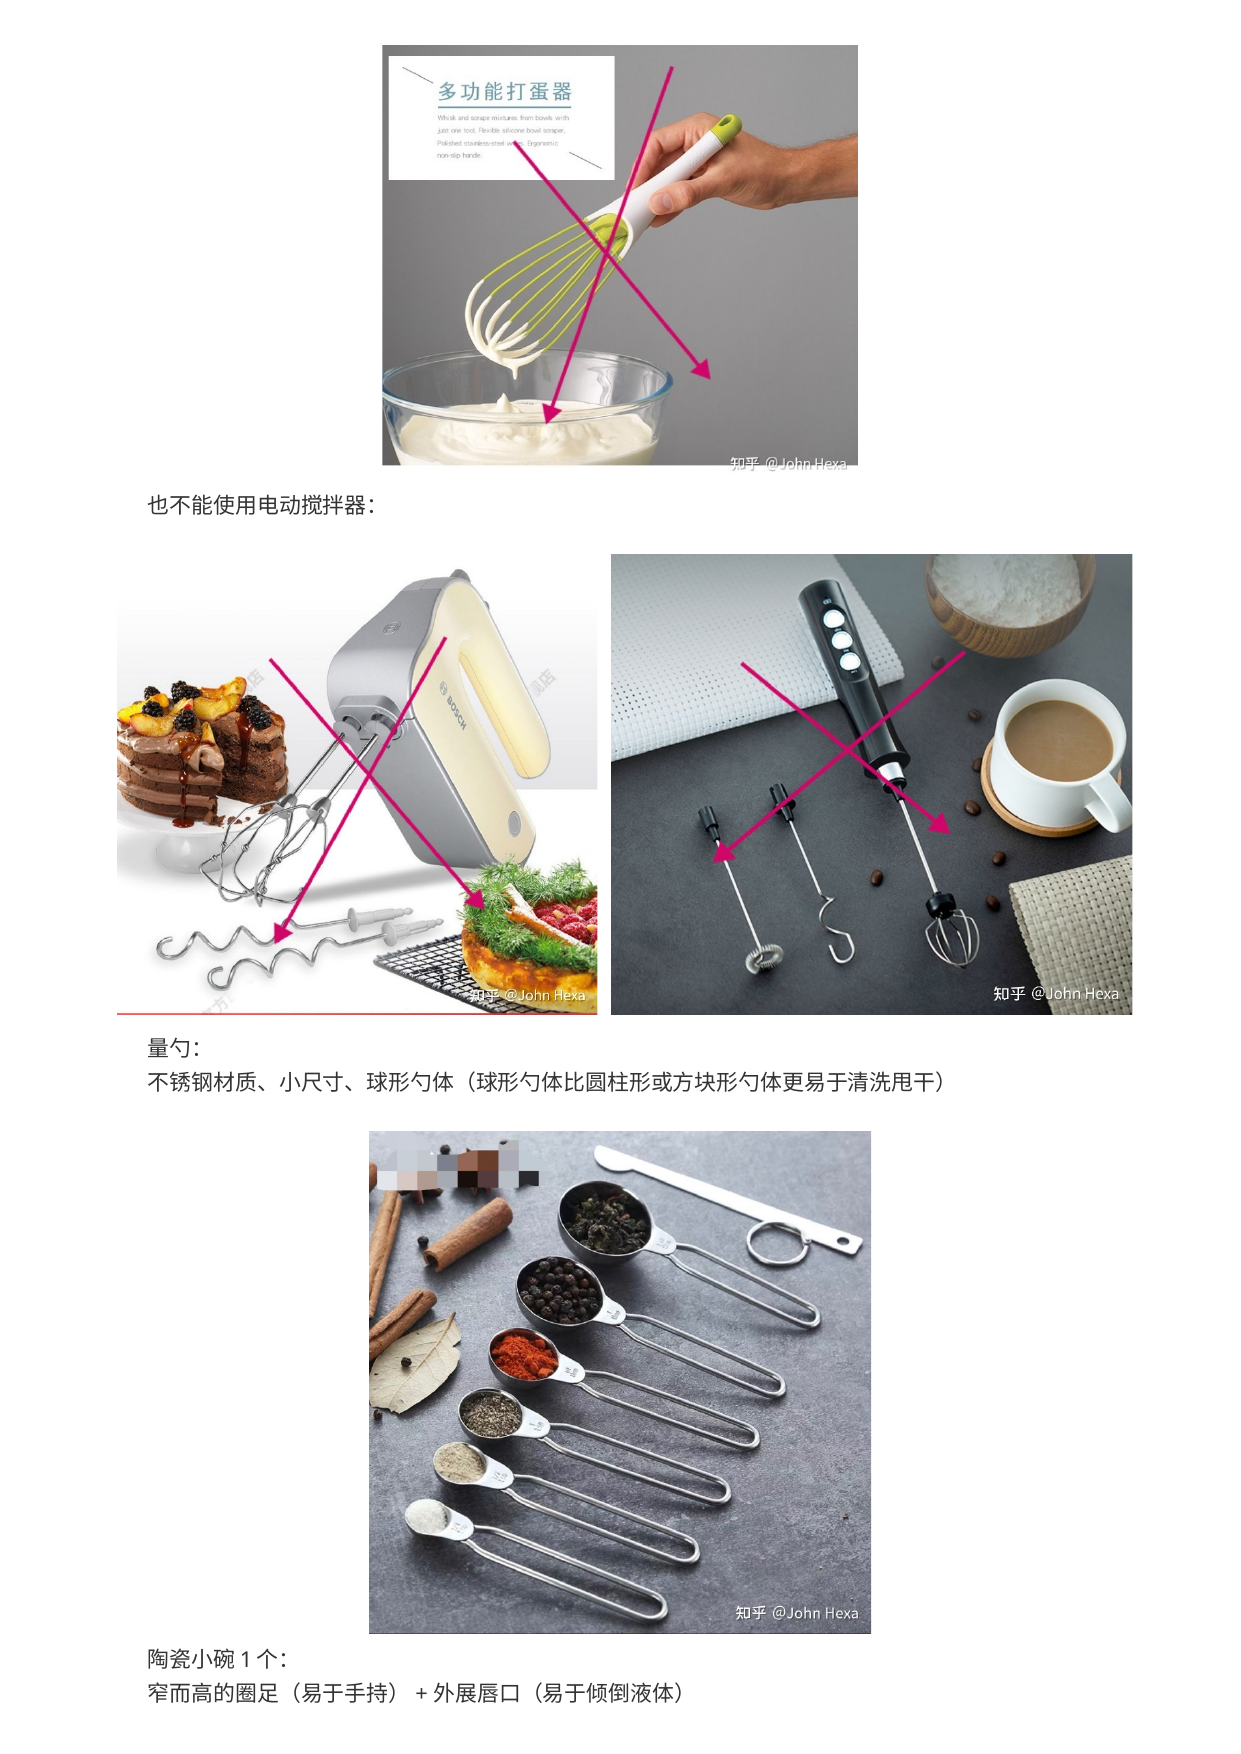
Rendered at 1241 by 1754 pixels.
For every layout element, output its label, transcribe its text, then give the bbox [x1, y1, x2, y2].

picture [611, 554, 1133, 1015]
text 窄而高的圈足（易于手持） + 外展唇口（易于倾倒液体） [148, 1675, 1092, 1709]
table_header [106, 520, 600, 1030]
picture [369, 1131, 872, 1634]
table_header [136, 1098, 1104, 1641]
text 也不能使用电动搅拌器： [148, 486, 1092, 520]
text 量勺： [148, 1030, 1092, 1064]
picture [117, 554, 598, 1015]
picture [382, 45, 858, 476]
table_header [600, 520, 1134, 1030]
text 不锈钢材质、小尺寸、球形勺体（球形勺体比圆柱形或方块形勺体更易于清洗甩干） [148, 1064, 1092, 1098]
table_header [136, 45, 1104, 486]
text 陶瓷小碗1个： [148, 1641, 1092, 1675]
